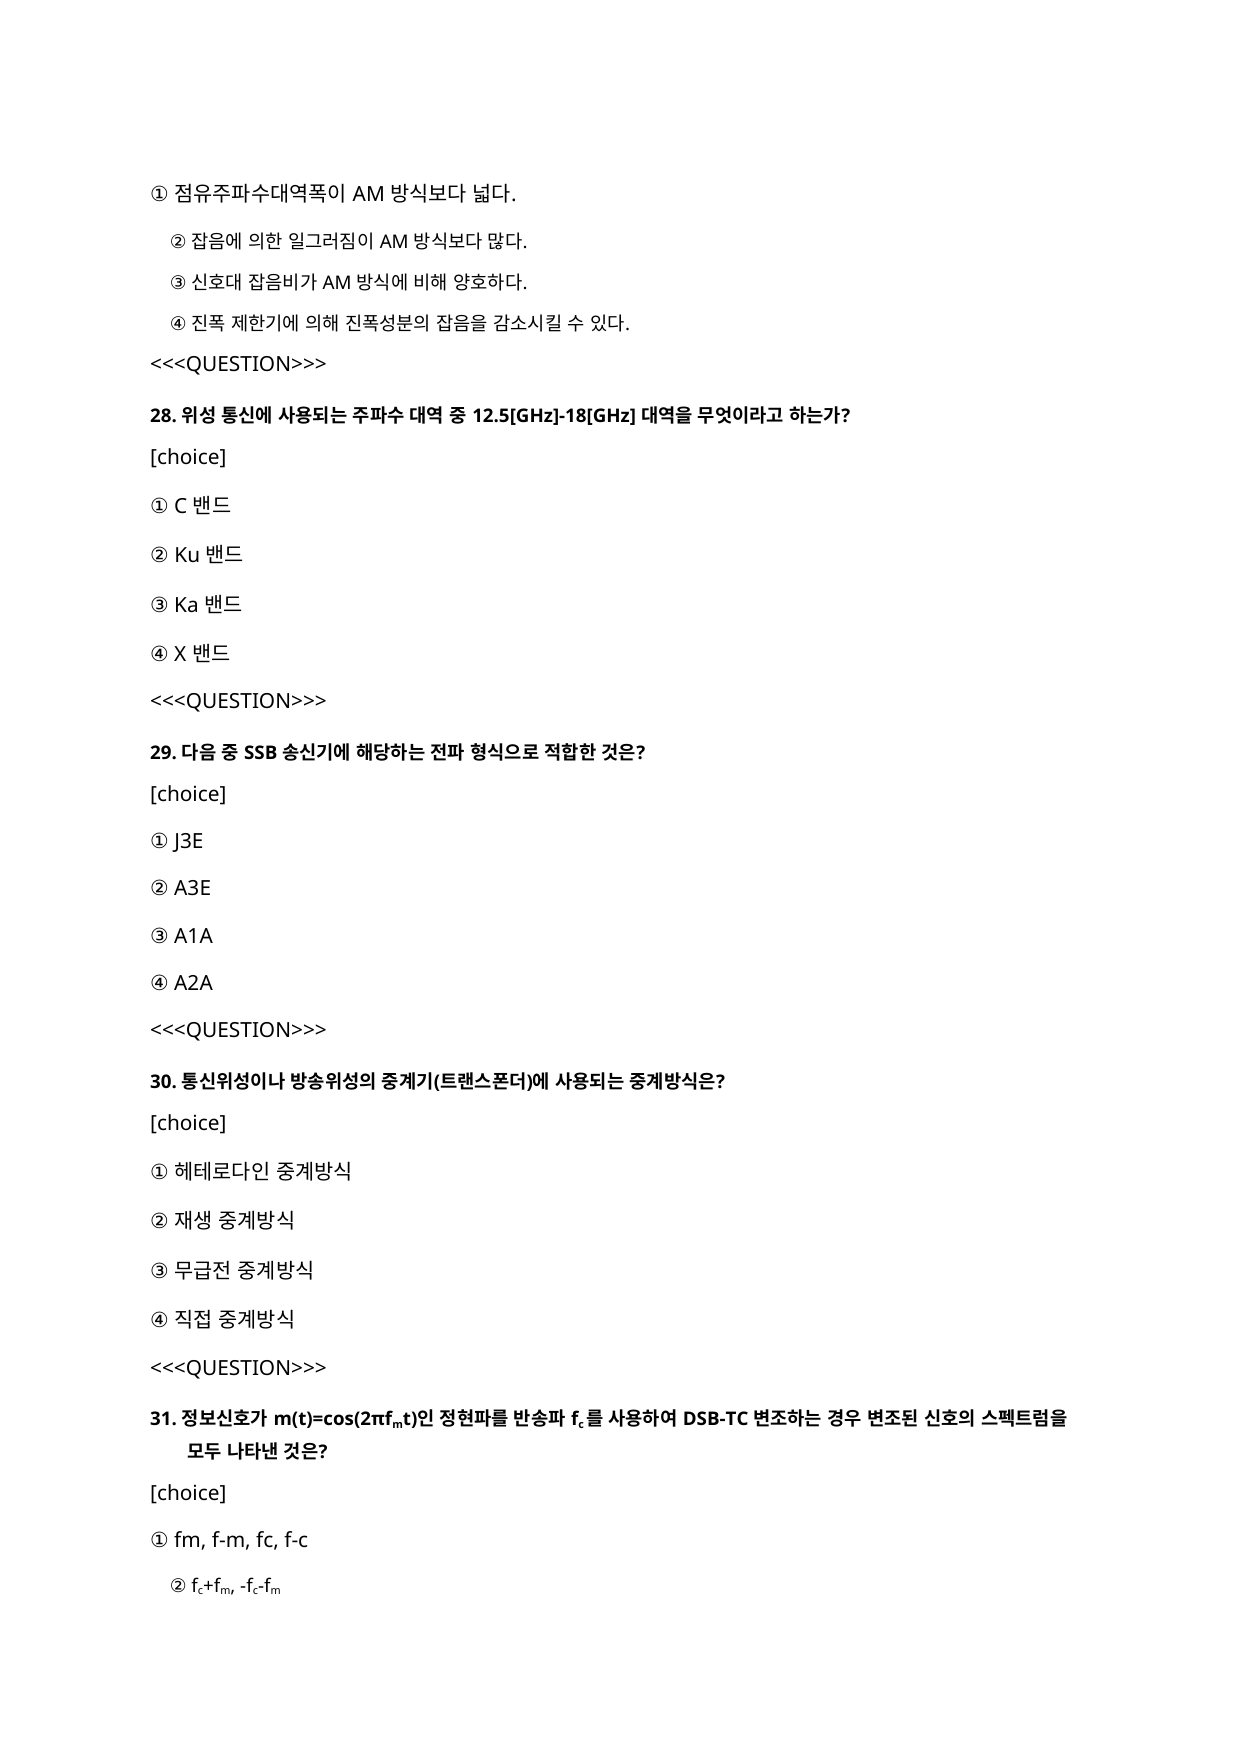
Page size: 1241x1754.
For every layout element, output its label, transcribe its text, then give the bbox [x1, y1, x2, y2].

text ③ Ka 밴드 [150, 588, 1090, 618]
text [choice] [150, 1478, 1090, 1506]
text ② fc+fm, -fc-fm [150, 1572, 1090, 1598]
text 28. 위성 통신에 사용되는 주파수 대역 중 12.5[GHz]-18[GHz] 대역을 무엇이라고 하는가? [150, 401, 1090, 428]
text ① C 밴드 [150, 489, 1090, 519]
text ① J3E [150, 826, 1090, 855]
text ② Ku 밴드 [150, 538, 1090, 569]
text ③ 신호대 잡음비가 AM 방식에 비해 양호하다. [150, 267, 1090, 295]
text ② 잡음에 의한 일그러짐이 AM 방식보다 많다. [150, 227, 1090, 254]
text 29. 다음 중 SSB 송신기에 해당하는 전파 형식으로 적합한 것은? [150, 738, 1090, 765]
text ④ A2A [150, 968, 1090, 997]
text 31. 정보신호가 m(t)=cos(2πfmt)인 정현파를 반송파 fc를 사용하여 DSB-TC 변조하는 경우 변조된 신호의 스펙트럼을 모두 나타낸 것은? [150, 1404, 1090, 1464]
text <<<QUESTION>>> [150, 1015, 1090, 1044]
text <<<QUESTION>>> [150, 687, 1090, 715]
text ① 헤테로다인 중계방식 [150, 1155, 1090, 1185]
text ④ X 밴드 [150, 637, 1090, 667]
text ③ A1A [150, 921, 1090, 949]
text ② A3E [150, 873, 1090, 902]
text ① 점유주파수대역폭이 AM 방식보다 넓다. [150, 177, 1090, 207]
text [choice] [150, 1108, 1090, 1136]
text [choice] [150, 442, 1090, 470]
text ④ 진폭 제한기에 의해 진폭성분의 잡음을 감소시킬 수 있다. [150, 308, 1090, 336]
text [choice] [150, 779, 1090, 807]
text ① fm, f-m, fc, f-c [150, 1525, 1090, 1553]
text ④ 직접 중계방식 [150, 1303, 1090, 1333]
text ② 재생 중계방식 [150, 1204, 1090, 1235]
text <<<QUESTION>>> [150, 349, 1090, 378]
text 30. 통신위성이나 방송위성의 중계기(트랜스폰더)에 사용되는 중계방식은? [150, 1067, 1090, 1094]
text <<<QUESTION>>> [150, 1353, 1090, 1381]
text ③ 무급전 중계방식 [150, 1254, 1090, 1284]
